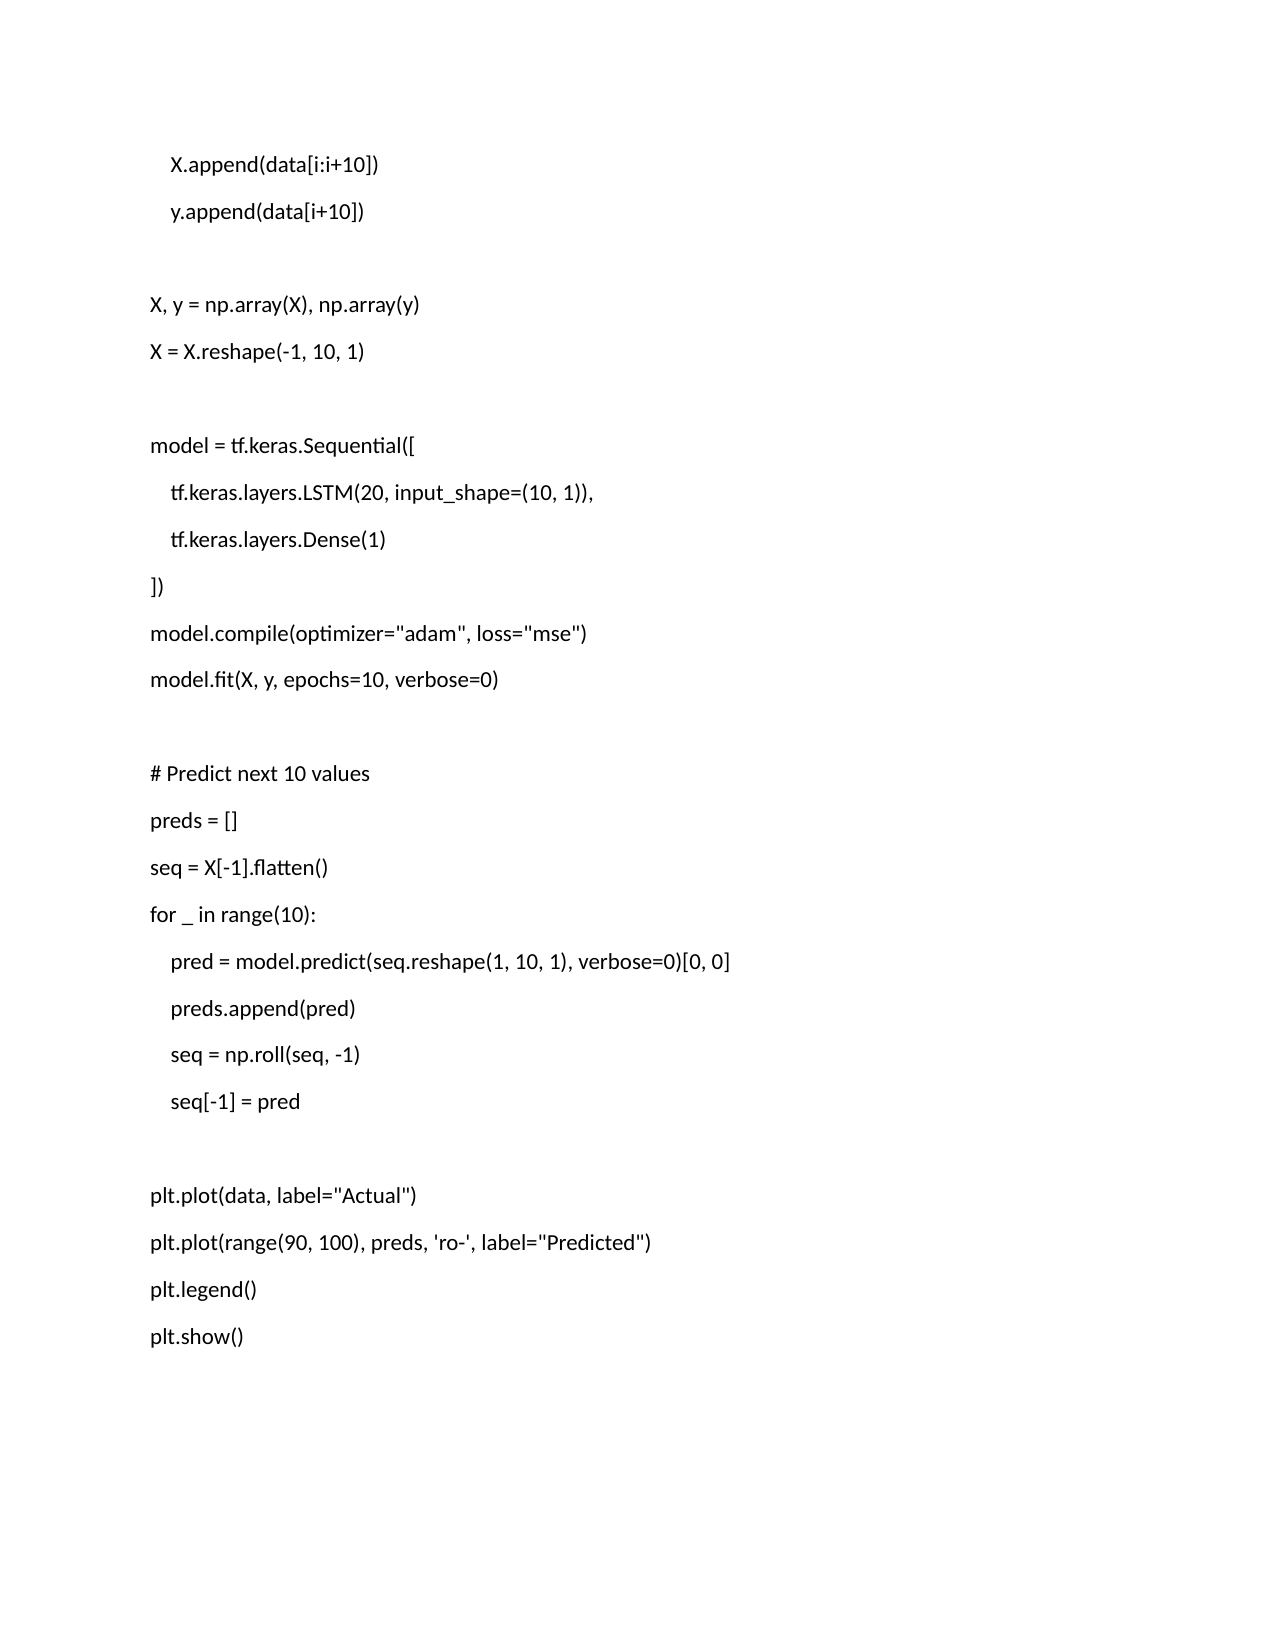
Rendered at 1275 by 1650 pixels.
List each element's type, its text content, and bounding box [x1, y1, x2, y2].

text model.compile(optimizer="adam", loss="mse") [150, 619, 1125, 647]
text plt.show() [150, 1322, 1125, 1350]
text plt.plot(data, label="Actual") [150, 1181, 1125, 1209]
text # Predict next 10 values [150, 759, 1125, 787]
text seq = np.roll(seq, -1) [150, 1041, 1125, 1069]
text preds = [] [150, 806, 1125, 834]
text y.append(data[i+10]) [150, 197, 1125, 225]
text plt.legend() [150, 1275, 1125, 1303]
text seq = X[-1].flatten() [150, 853, 1125, 881]
text X.append(data[i:i+10]) [150, 150, 1125, 178]
text pred = model.predict(seq.reshape(1, 10, 1), verbose=0)[0, 0] [150, 947, 1125, 975]
text preds.append(pred) [150, 994, 1125, 1022]
text ]) [150, 572, 1125, 600]
text tf.keras.layers.Dense(1) [150, 525, 1125, 553]
text X, y = np.array(X), np.array(y) [150, 291, 1125, 319]
text model = tf.keras.Sequential([ [150, 431, 1125, 459]
text tf.keras.layers.LSTM(20, input_shape=(10, 1)), [150, 478, 1125, 506]
text model.fit(X, y, epochs=10, verbose=0) [150, 666, 1125, 694]
text for _ in range(10): [150, 900, 1125, 928]
text plt.plot(range(90, 100), preds, 'ro-', label="Predicted") [150, 1228, 1125, 1256]
text seq[-1] = pred [150, 1087, 1125, 1116]
text X = X.reshape(-1, 10, 1) [150, 337, 1125, 366]
